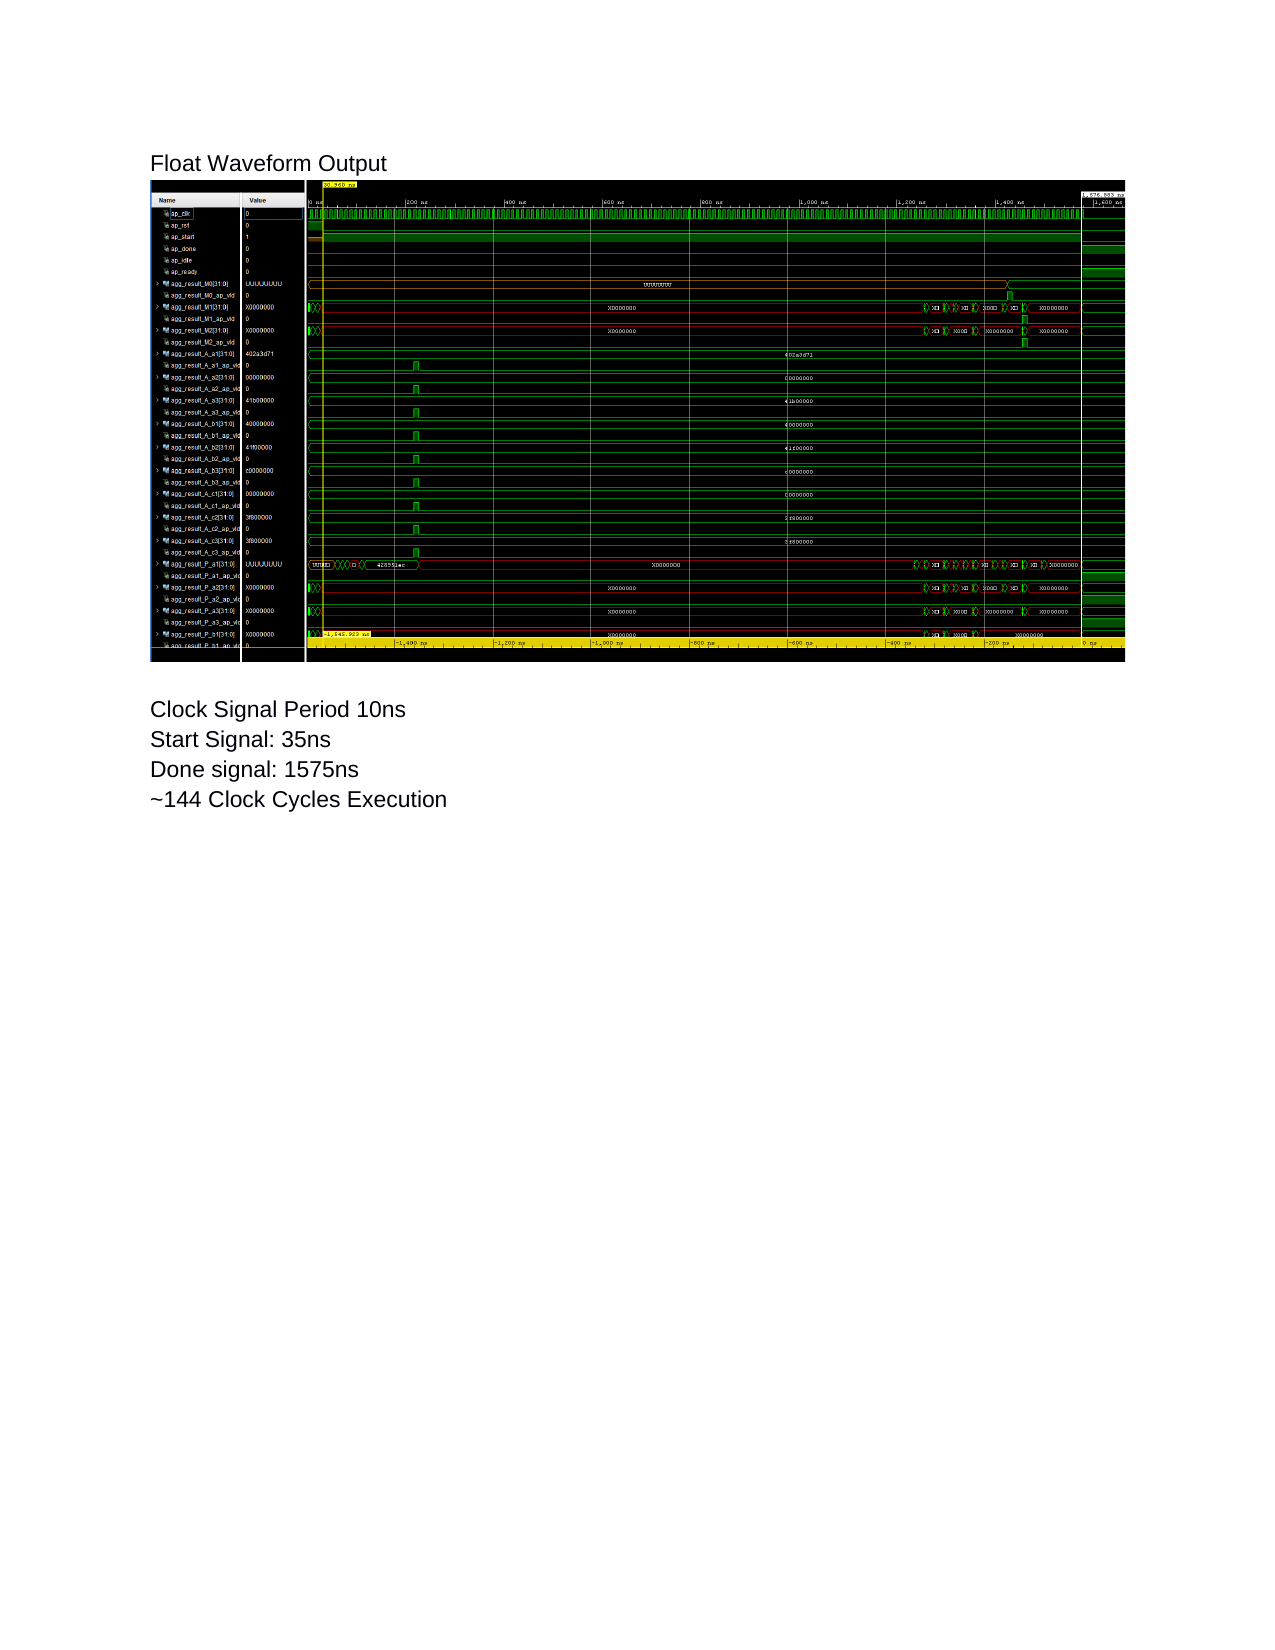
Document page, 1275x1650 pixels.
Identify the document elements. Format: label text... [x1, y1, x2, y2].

text Clock Signal Period 10ns [150, 696, 1125, 722]
text Done signal: 1575ns [150, 756, 1125, 782]
text Float Waveform Output [150, 150, 1125, 176]
text ~144 Clock Cycles Execution [150, 786, 1125, 812]
picture [150, 180, 1125, 662]
text Start Signal: 35ns [150, 726, 1125, 752]
